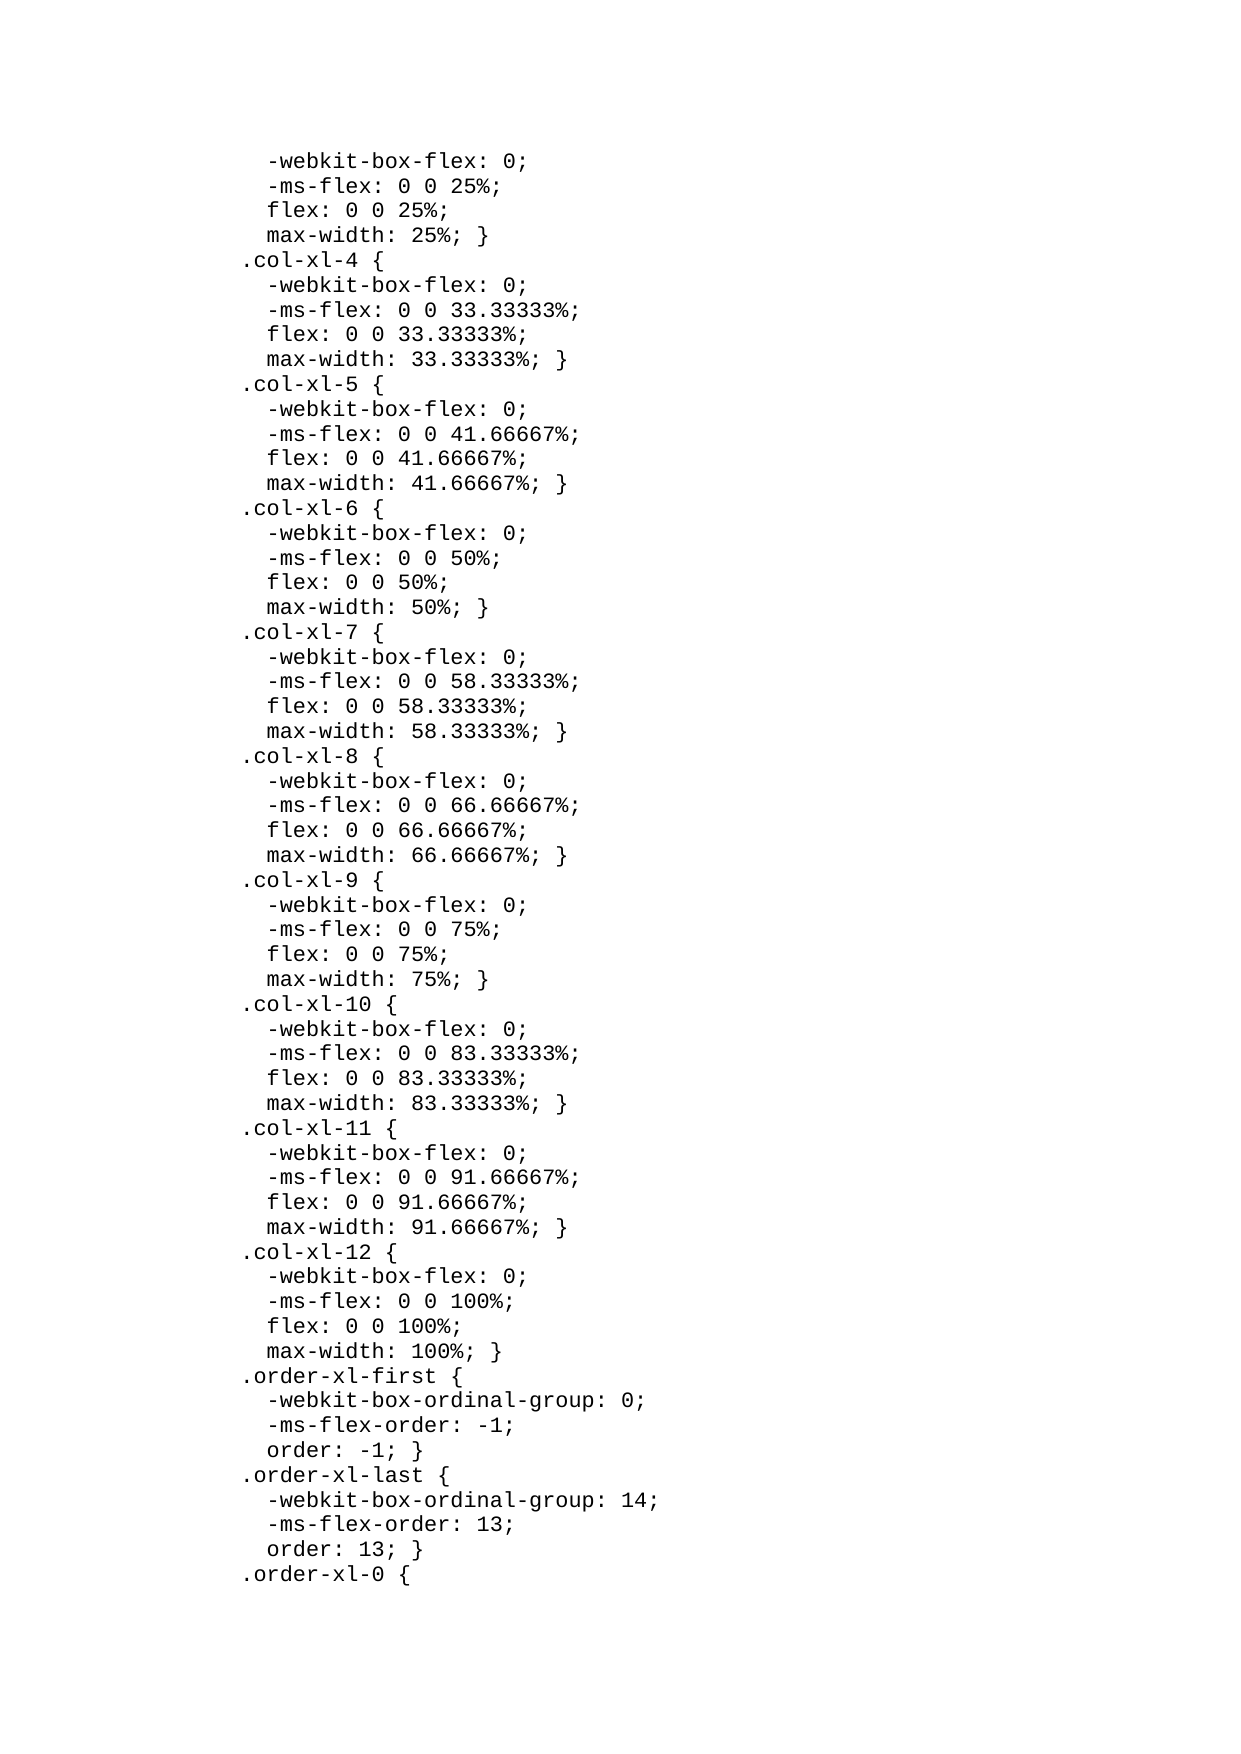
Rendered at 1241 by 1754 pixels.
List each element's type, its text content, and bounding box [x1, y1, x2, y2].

text flex: 0 0 58.33333%; [139, 695, 1101, 720]
text -webkit-box-flex: 0; [139, 274, 1101, 299]
text -webkit-box-ordinal-group: 14; [139, 1489, 1101, 1513]
text -ms-flex: 0 0 66.66667%; [139, 794, 1101, 819]
text flex: 0 0 75%; [139, 943, 1101, 968]
text -webkit-box-flex: 0; [139, 894, 1101, 918]
text -webkit-box-ordinal-group: 0; [139, 1389, 1101, 1414]
text order: -1; } [139, 1439, 1101, 1464]
text -ms-flex: 0 0 41.66667%; [139, 423, 1101, 447]
text .order-xl-first { [139, 1365, 1101, 1389]
text -ms-flex: 0 0 91.66667%; [139, 1166, 1101, 1191]
text .col-xl-6 { [139, 497, 1101, 522]
text flex: 0 0 50%; [139, 571, 1101, 596]
text -ms-flex: 0 0 100%; [139, 1290, 1101, 1315]
text max-width: 25%; } [139, 224, 1101, 249]
text -webkit-box-flex: 0; [139, 770, 1101, 794]
text max-width: 33.33333%; } [139, 348, 1101, 373]
text flex: 0 0 100%; [139, 1315, 1101, 1340]
text .col-xl-12 { [139, 1241, 1101, 1266]
text -webkit-box-flex: 0; [139, 1266, 1101, 1290]
text -ms-flex: 0 0 33.33333%; [139, 299, 1101, 323]
text .col-xl-10 { [139, 993, 1101, 1018]
text flex: 0 0 41.66667%; [139, 447, 1101, 472]
text .order-xl-last { [139, 1464, 1101, 1489]
text .col-xl-4 { [139, 249, 1101, 274]
text .col-xl-7 { [139, 621, 1101, 646]
text .col-xl-9 { [139, 869, 1101, 894]
text order: 13; } [139, 1538, 1101, 1563]
text -ms-flex: 0 0 75%; [139, 918, 1101, 943]
text -ms-flex-order: -1; [139, 1414, 1101, 1439]
text .order-xl-0 { [139, 1563, 1101, 1588]
text max-width: 100%; } [139, 1340, 1101, 1365]
text flex: 0 0 66.66667%; [139, 819, 1101, 844]
text max-width: 58.33333%; } [139, 720, 1101, 745]
text -ms-flex: 0 0 83.33333%; [139, 1042, 1101, 1067]
text -webkit-box-flex: 0; [139, 150, 1101, 175]
text .col-xl-8 { [139, 745, 1101, 770]
text max-width: 91.66667%; } [139, 1216, 1101, 1241]
text -webkit-box-flex: 0; [139, 646, 1101, 671]
text -ms-flex-order: 13; [139, 1513, 1101, 1538]
text max-width: 50%; } [139, 596, 1101, 621]
text flex: 0 0 25%; [139, 199, 1101, 224]
text max-width: 83.33333%; } [139, 1092, 1101, 1117]
text -ms-flex: 0 0 50%; [139, 547, 1101, 571]
text -ms-flex: 0 0 25%; [139, 175, 1101, 199]
text max-width: 66.66667%; } [139, 844, 1101, 869]
text -webkit-box-flex: 0; [139, 398, 1101, 423]
text max-width: 41.66667%; } [139, 472, 1101, 497]
text -webkit-box-flex: 0; [139, 1018, 1101, 1042]
text -webkit-box-flex: 0; [139, 1142, 1101, 1166]
text flex: 0 0 91.66667%; [139, 1191, 1101, 1216]
text -ms-flex: 0 0 58.33333%; [139, 671, 1101, 695]
text -webkit-box-flex: 0; [139, 522, 1101, 547]
text .col-xl-11 { [139, 1117, 1101, 1142]
text .col-xl-5 { [139, 373, 1101, 398]
text flex: 0 0 33.33333%; [139, 323, 1101, 348]
text max-width: 75%; } [139, 968, 1101, 993]
text flex: 0 0 83.33333%; [139, 1067, 1101, 1092]
